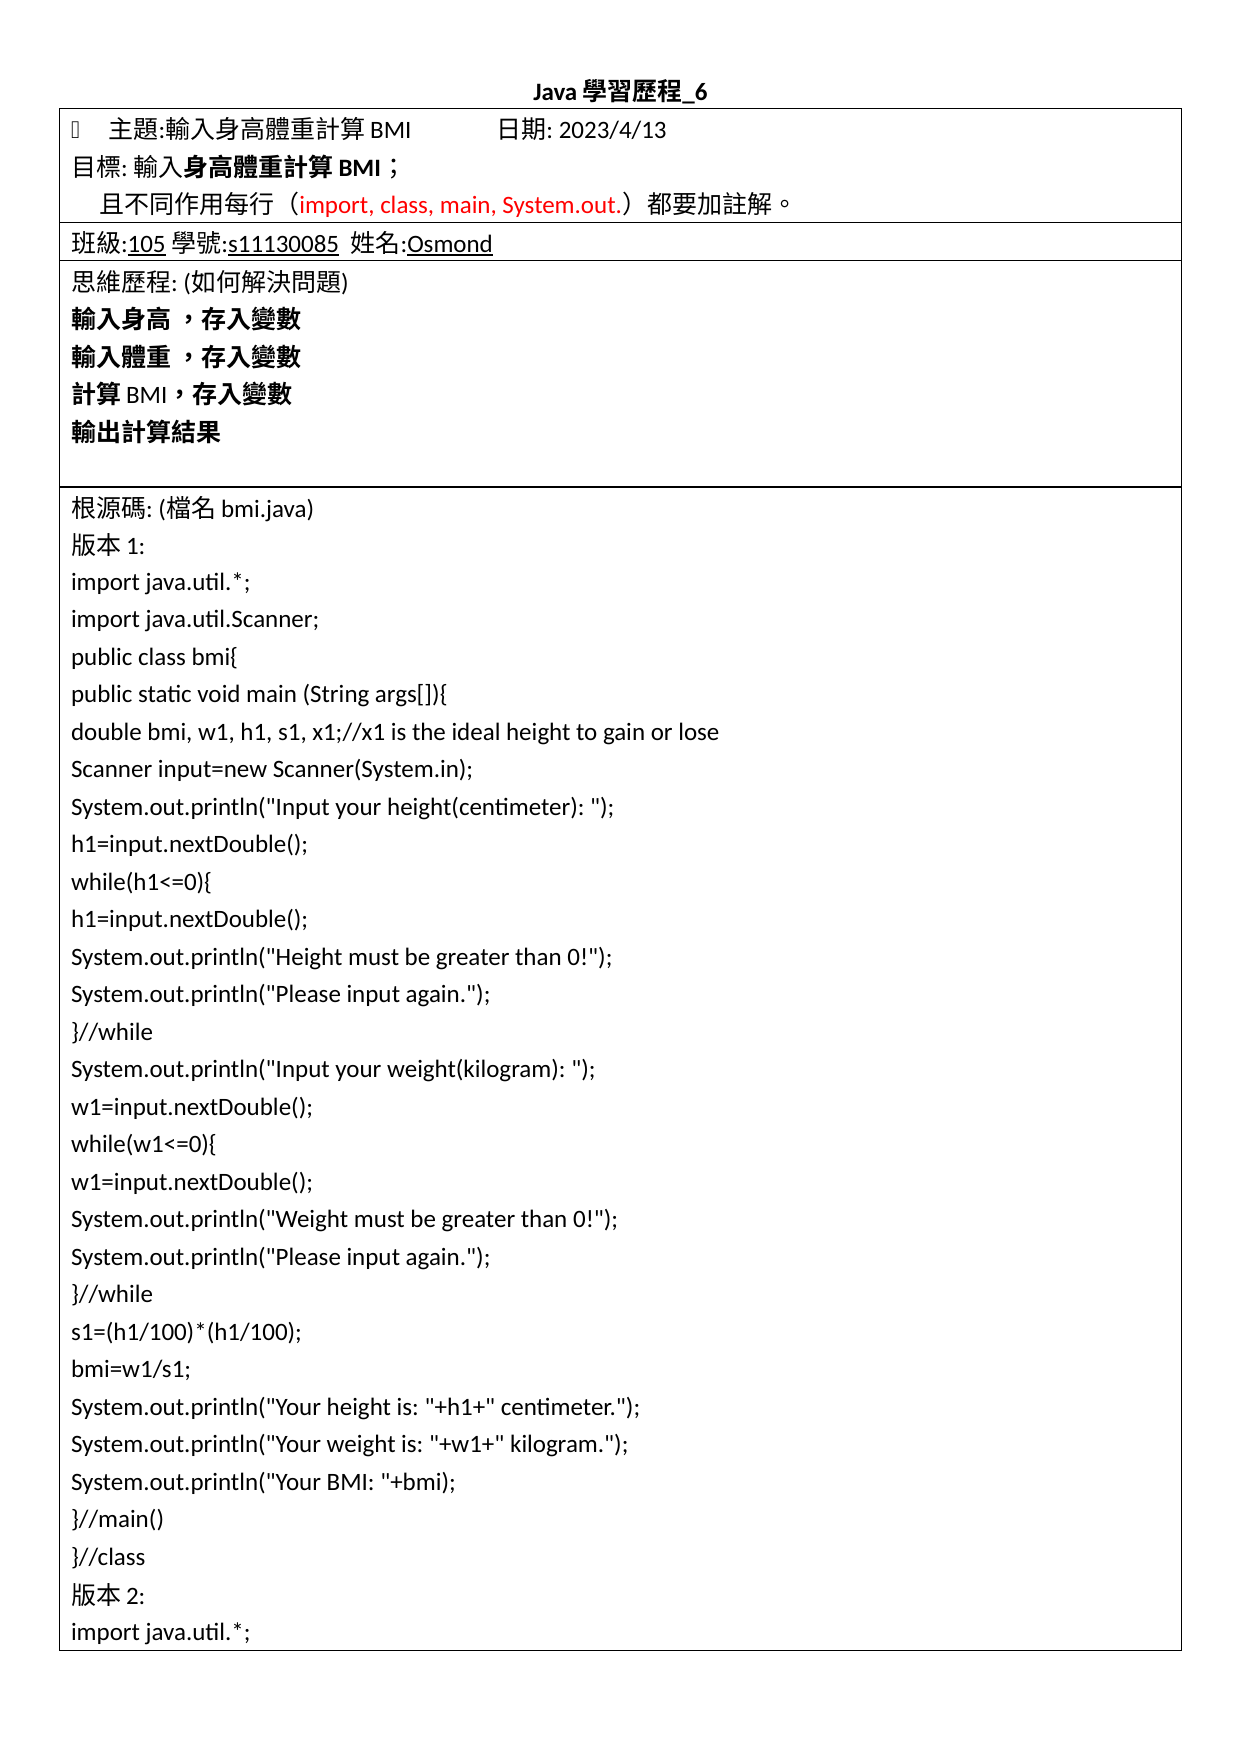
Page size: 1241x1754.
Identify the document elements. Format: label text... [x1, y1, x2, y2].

table_cell 班級:105 學號:s11130085 姓名:Osmond [60, 223, 1181, 260]
table_header 主題:輸入身高體重計算BMI 日期: 2023/4/13 目標: 輸入身高體重計算BMI； 且不同作用每行（import, class, main, System.out.）都要加註解。 [60, 109, 1181, 222]
table_cell 思維歷程: (如何解決問題) 輸入身高 ，存入變數 輸入體重 ，存入變數 計算BMI，存入變數 輸出計算結果 [60, 261, 1181, 486]
text Java學習歷程_6 [59, 71, 1181, 108]
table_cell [60, 488, 1181, 1650]
